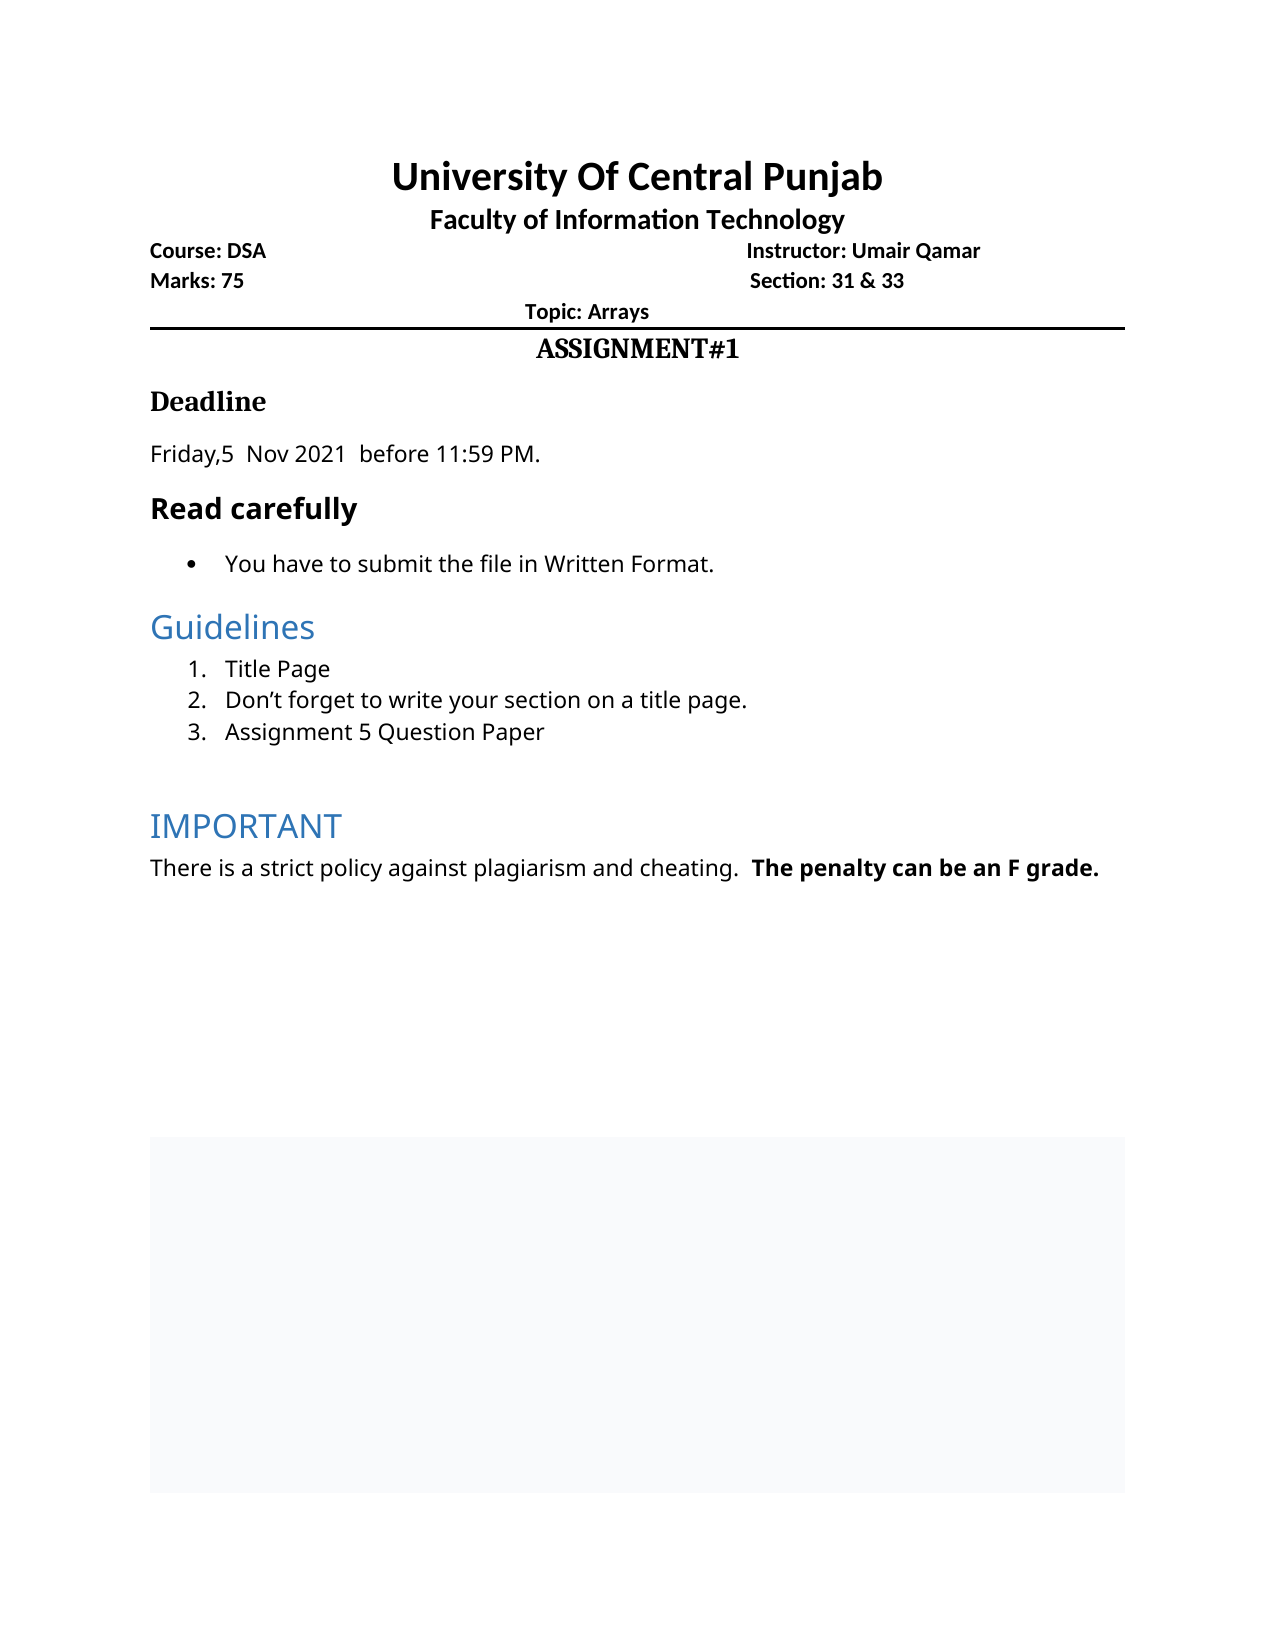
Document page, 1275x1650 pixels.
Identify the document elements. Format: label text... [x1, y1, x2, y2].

text Faculty of Information Technology [150, 201, 1125, 236]
text Friday,5 Nov 2021 before 11:59 PM. [150, 438, 1125, 469]
list Title Page [187, 653, 1125, 684]
text ASSIGNMENT#1 [150, 332, 1125, 366]
text There is a strict policy against plagiarism and cheating. The penalty can be an F grade. [150, 852, 1125, 883]
text Marks: 75 Section: 31 & 33 [150, 267, 1125, 295]
list Don’t forget to write your section on a title page. [187, 684, 1125, 716]
text Course: DSA Instructor: Umair Qamar [150, 236, 1125, 264]
list Assignment 5 Question Paper [187, 716, 1125, 747]
subtitle IMPORTANT [150, 803, 1125, 848]
subtitle Guidelines [150, 604, 1125, 649]
text Deadline [150, 385, 1125, 419]
list You have to submit the file in Written Format. [187, 548, 1125, 579]
text University Of Central Punjab [150, 150, 1125, 201]
text Read carefully [150, 488, 1125, 528]
text Topic: Arrays [150, 297, 1125, 327]
